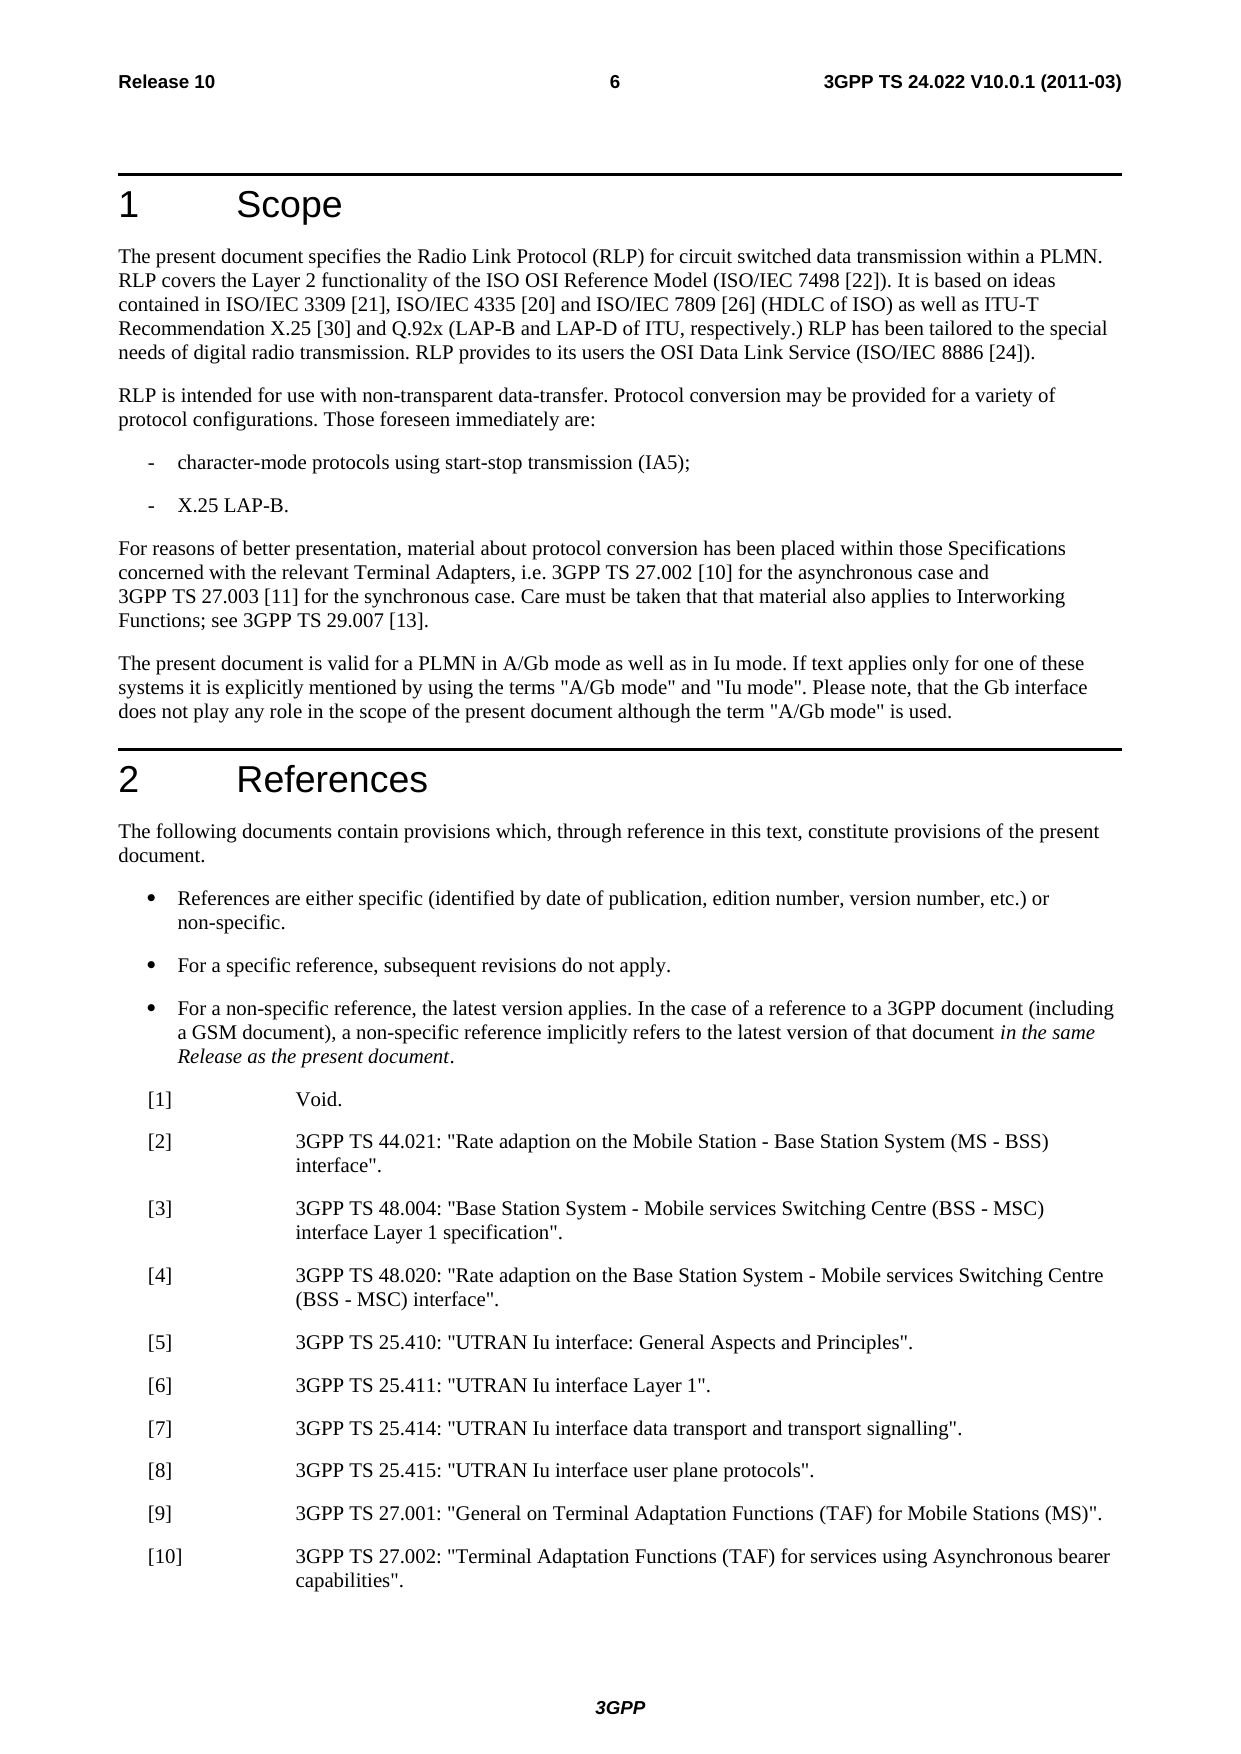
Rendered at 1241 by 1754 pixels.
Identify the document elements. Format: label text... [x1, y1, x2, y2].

text [5] 3GPP TS 25.410: "UTRAN Iu interface: General Aspects and Principles". [148, 1330, 1122, 1354]
text - character-mode protocols using start-stop transmission (IA5); [148, 450, 1122, 474]
text The present document is valid for a PLMN in A/Gb mode as well as in Iu mode. If text applies only for one of these systems it is explicitly mentioned by using the terms "A/Gb mode" and "Iu mode". Please note, that the Gb interface does not play any role in the scope of the present document although the term "A/Gb mode" is used. [118, 651, 1122, 723]
subtitle 2 References [118, 751, 1122, 800]
text [2] 3GPP TS 44.021: "Rate adaption on the Mobile Station - Base Station System (MS - BSS) interface". [148, 1129, 1122, 1177]
text [9] 3GPP TS 27.001: "General on Terminal Adaptation Functions (TAF) for Mobile Stations (MS)". [148, 1501, 1122, 1525]
text The following documents contain provisions which, through reference in this text, constitute provisions of the present document. [118, 819, 1122, 867]
text [10] 3GPP TS 27.002: "Terminal Adaptation Functions (TAF) for services using Asynchronous bearer capabilities". [148, 1544, 1122, 1592]
text [7] 3GPP TS 25.414: "UTRAN Iu interface data transport and transport signalling". [148, 1416, 1122, 1439]
text [8] 3GPP TS 25.415: "UTRAN Iu interface user plane protocols". [148, 1458, 1122, 1482]
text For reasons of better presentation, material about protocol conversion has been placed within those Specifications concerned with the relevant Terminal Adapters, i.e. 3GPP TS 27.002 [10] for the asynchronous case and 3GPP TS 27.003 [11] for the synchronous case. Care must be taken that that material also applies to Interworking Functions; see 3GPP TS 29.007 [13]. [118, 536, 1122, 632]
text - X.25 LAP-B. [148, 493, 1122, 517]
list References are either specific (identified by date of publication, edition number, version number, etc.) or non-specific. [148, 886, 1122, 934]
subtitle 1 Scope [118, 176, 1122, 225]
list For a specific reference, subsequent revisions do not apply. [148, 953, 1122, 977]
text [3] 3GPP TS 48.004: "Base Station System - Mobile services Switching Centre (BSS - MSC) interface Layer 1 specification". [148, 1196, 1122, 1244]
text [1] Void. [148, 1086, 1122, 1111]
text The present document specifies the Radio Link Protocol (RLP) for circuit switched data transmission within a PLMN. RLP covers the Layer 2 functionality of the ISO OSI Reference Model (ISO/IEC 7498 [22]). It is based on ideas contained in ISO/IEC 3309 [21], ISO/IEC 4335 [20] and ISO/IEC 7809 [26] (HDLC of ISO) as well as ITU-T Recommendation X.25 [30] and Q.92x (LAP-B and LAP-D of ITU, respectively.) RLP has been tailored to the special needs of digital radio transmission. RLP provides to its users the OSI Data Link Service (ISO/IEC 8886 [24]). [118, 244, 1122, 364]
list For a non-specific reference, the latest version applies. In the case of a reference to a 3GPP document (including a GSM document), a non-specific reference implicitly refers to the latest version of that document in the same Release as the present document. [148, 996, 1122, 1068]
text [4] 3GPP TS 48.020: "Rate adaption on the Base Station System - Mobile services Switching Centre (BSS - MSC) interface". [148, 1263, 1122, 1311]
text RLP is intended for use with non-transparent data-transfer. Protocol conversion may be provided for a variety of protocol configurations. Those foreseen immediately are: [118, 383, 1122, 431]
text [6] 3GPP TS 25.411: "UTRAN Iu interface Layer 1". [148, 1373, 1122, 1397]
